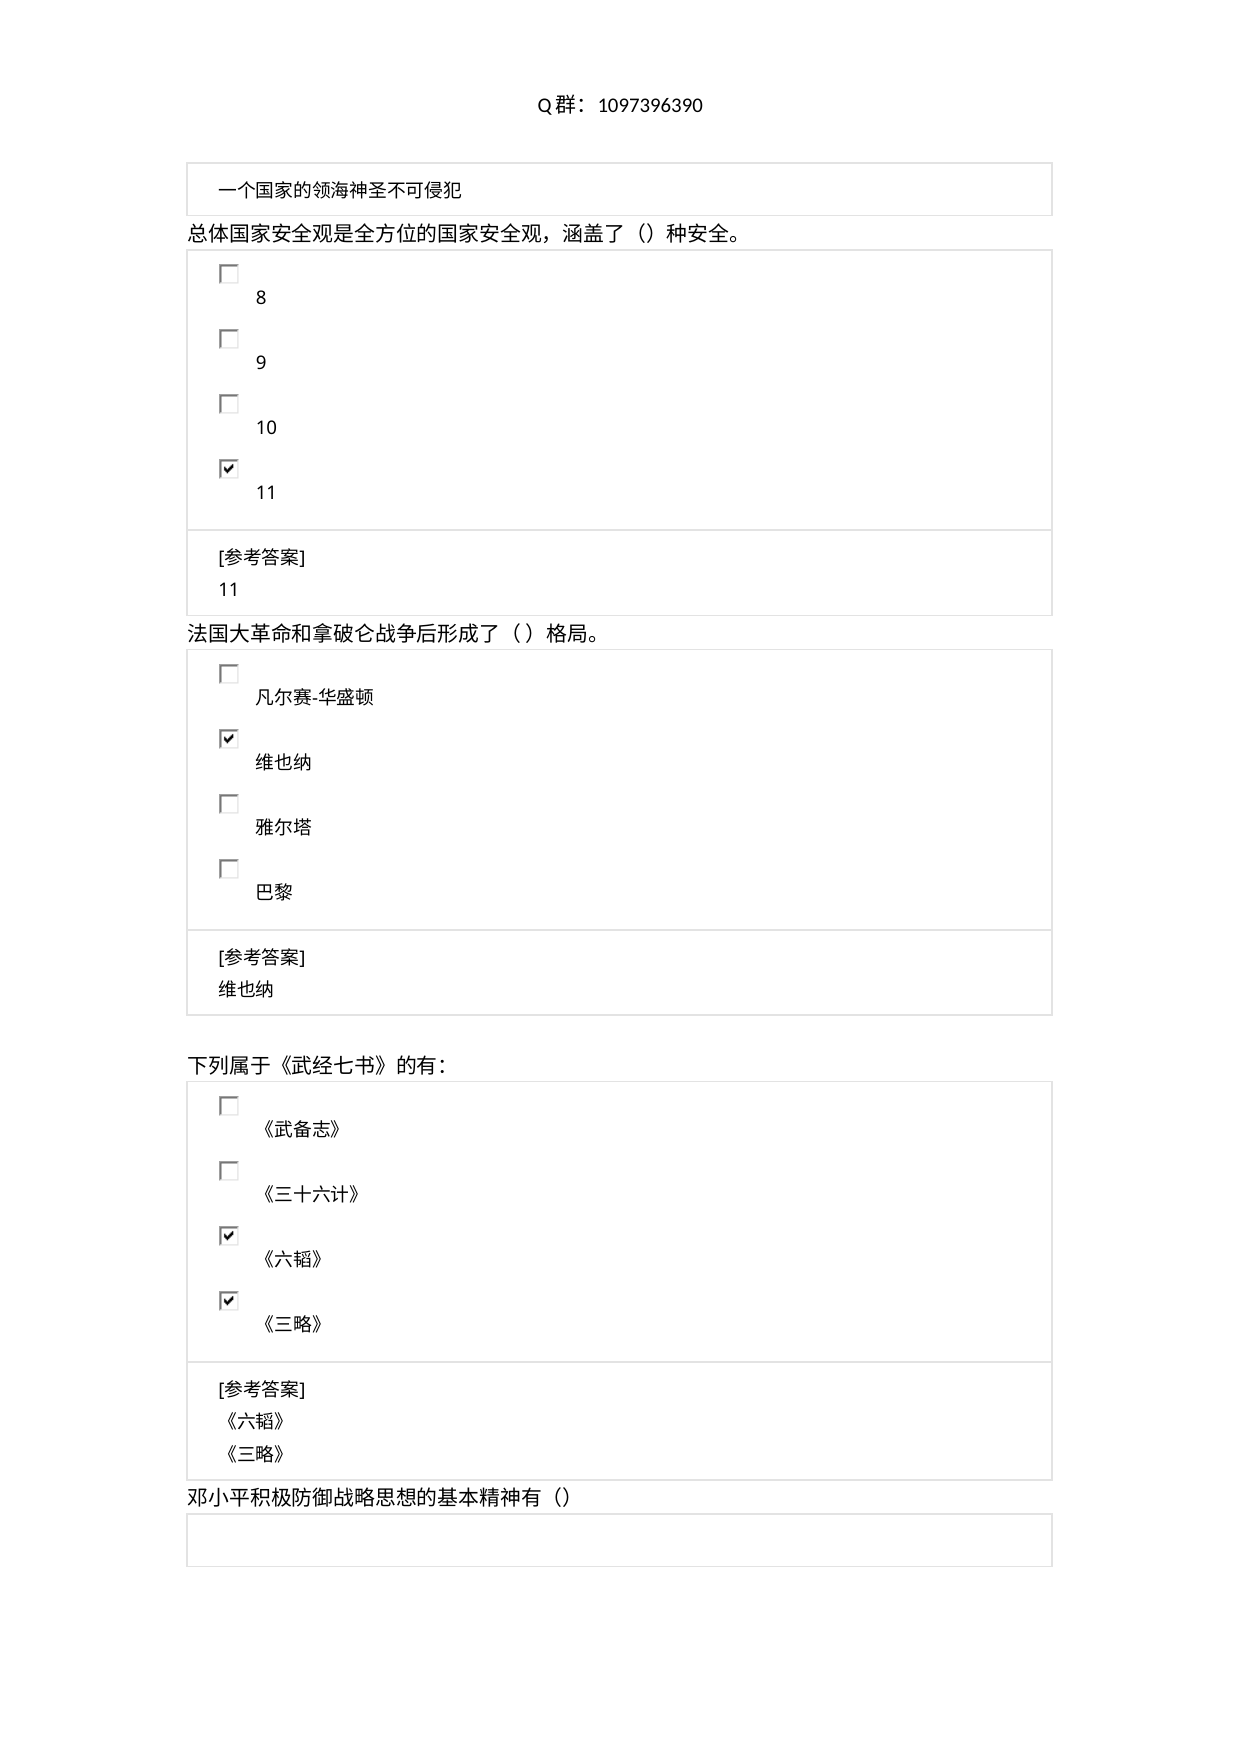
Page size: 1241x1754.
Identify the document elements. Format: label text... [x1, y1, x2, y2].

text 邓小平积极防御战略思想的基本精神有（） [187, 1481, 1053, 1513]
text 下列属于《武经七书》的有： [187, 1048, 1053, 1081]
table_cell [188, 164, 1051, 215]
table_cell [参考答案] 《六韬》 《三略》 [188, 1363, 1051, 1479]
table_cell [参考答案] 维也纳 [188, 931, 1051, 1014]
text 法国大革命和拿破仑战争后形成了（ ）格局。 [187, 616, 1053, 648]
table_header 凡尔赛-华盛顿 维也纳 雅尔塔 巴黎 [188, 650, 1051, 929]
table_header 《武备志》 《三十六计》 《六韬》 《三略》 [188, 1082, 1051, 1361]
table_header 8 9 10 11 [188, 251, 1051, 529]
table_cell [参考答案] 11 [188, 531, 1051, 614]
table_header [188, 1515, 1051, 1566]
text 总体国家安全观是全方位的国家安全观，涵盖了（）种安全。 [187, 216, 1053, 249]
